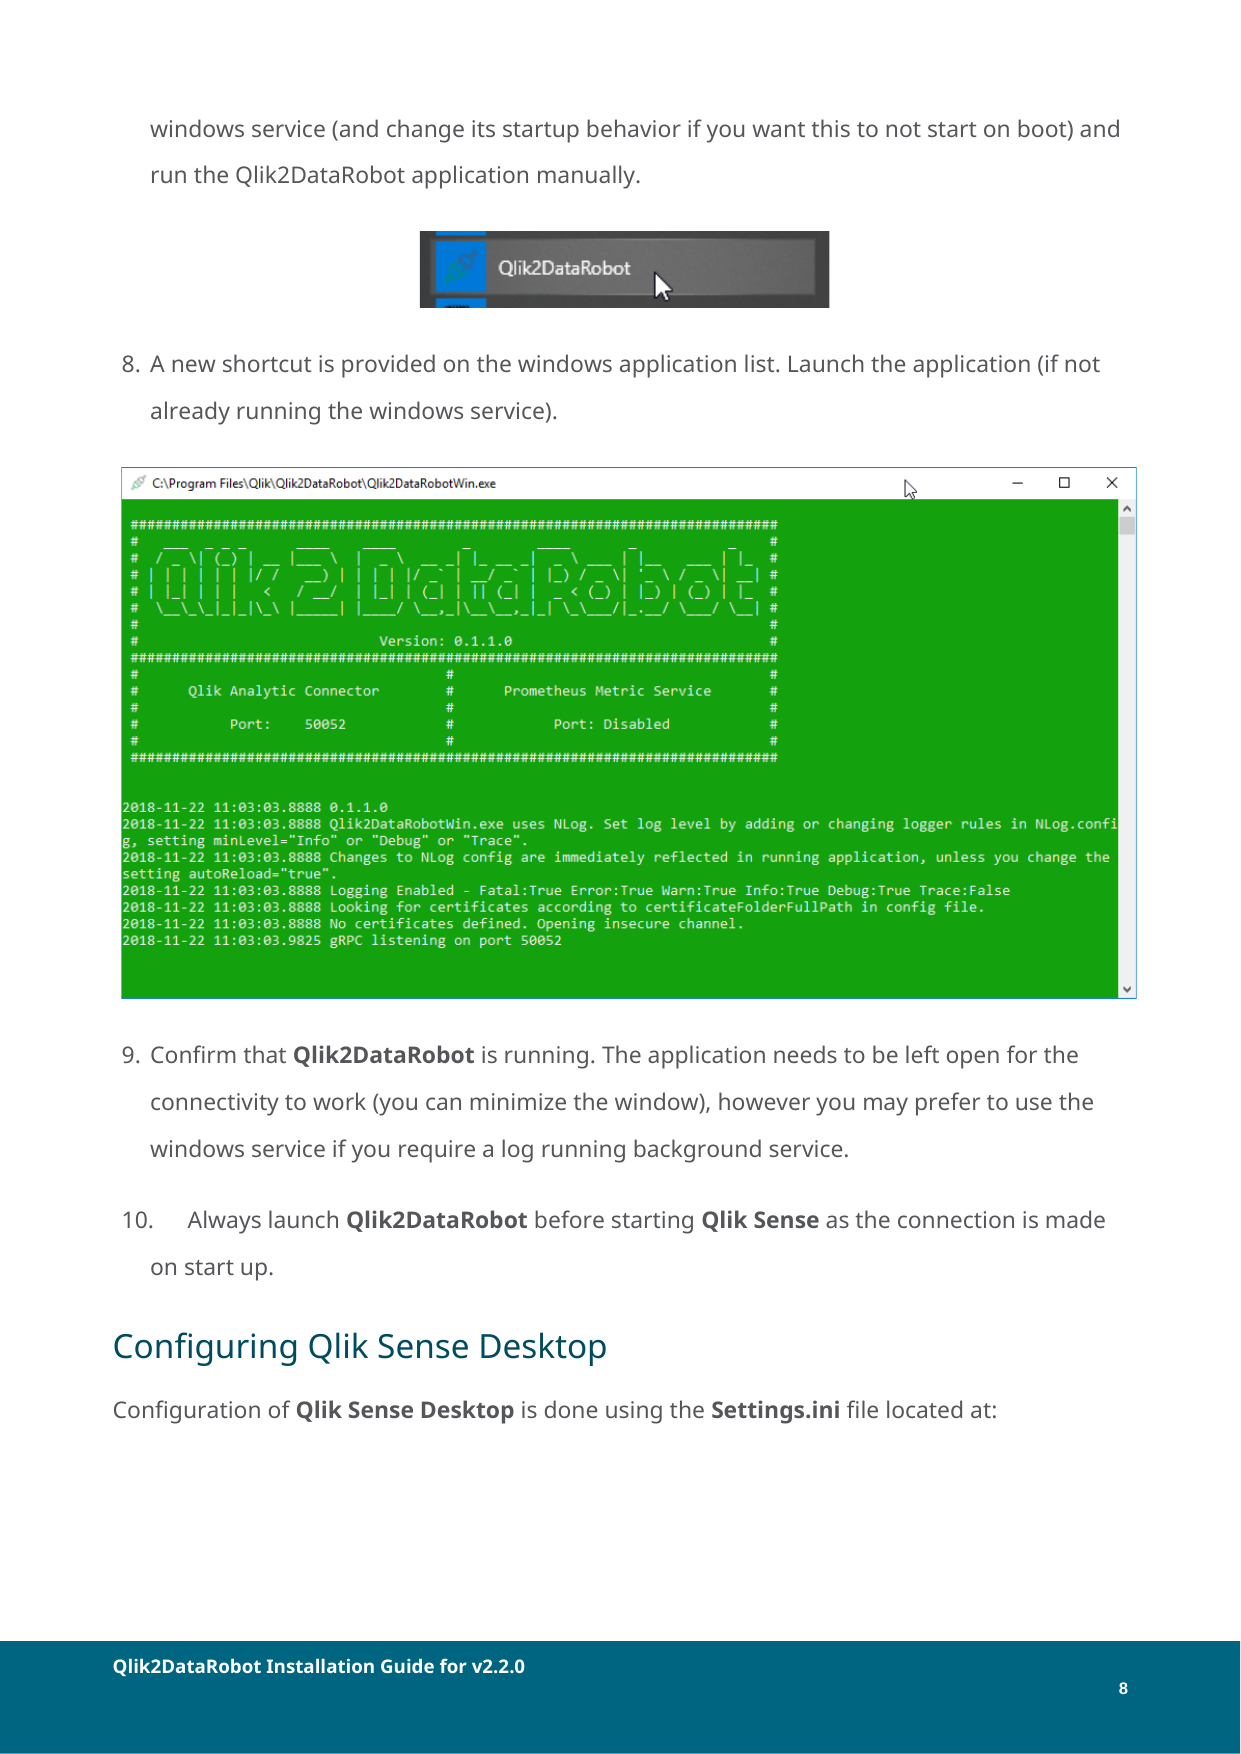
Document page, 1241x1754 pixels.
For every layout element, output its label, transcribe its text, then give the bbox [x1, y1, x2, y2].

text Always launch Qlik2DataRobot before starting Qlik Sense as the connection is made on start up. [121, 1204, 1128, 1282]
text Configuration of Qlik Sense Desktop is done using the Settings.ini file located at: [112, 1393, 1128, 1425]
subtitle Configuring Qlik Sense Desktop [112, 1323, 1128, 1368]
text A new shortcut is provided on the windows application list. Launch the application (if not already running the windows service). [121, 348, 1128, 427]
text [121, 112, 1128, 191]
picture [121, 467, 1137, 999]
picture [419, 231, 830, 308]
text Confirm that Qlik2DataRobot is running. The application needs to be left open for the connectivity to work (you can minimize the window), however you may prefer to use the windows service if you require a log running background service. [121, 1039, 1128, 1164]
